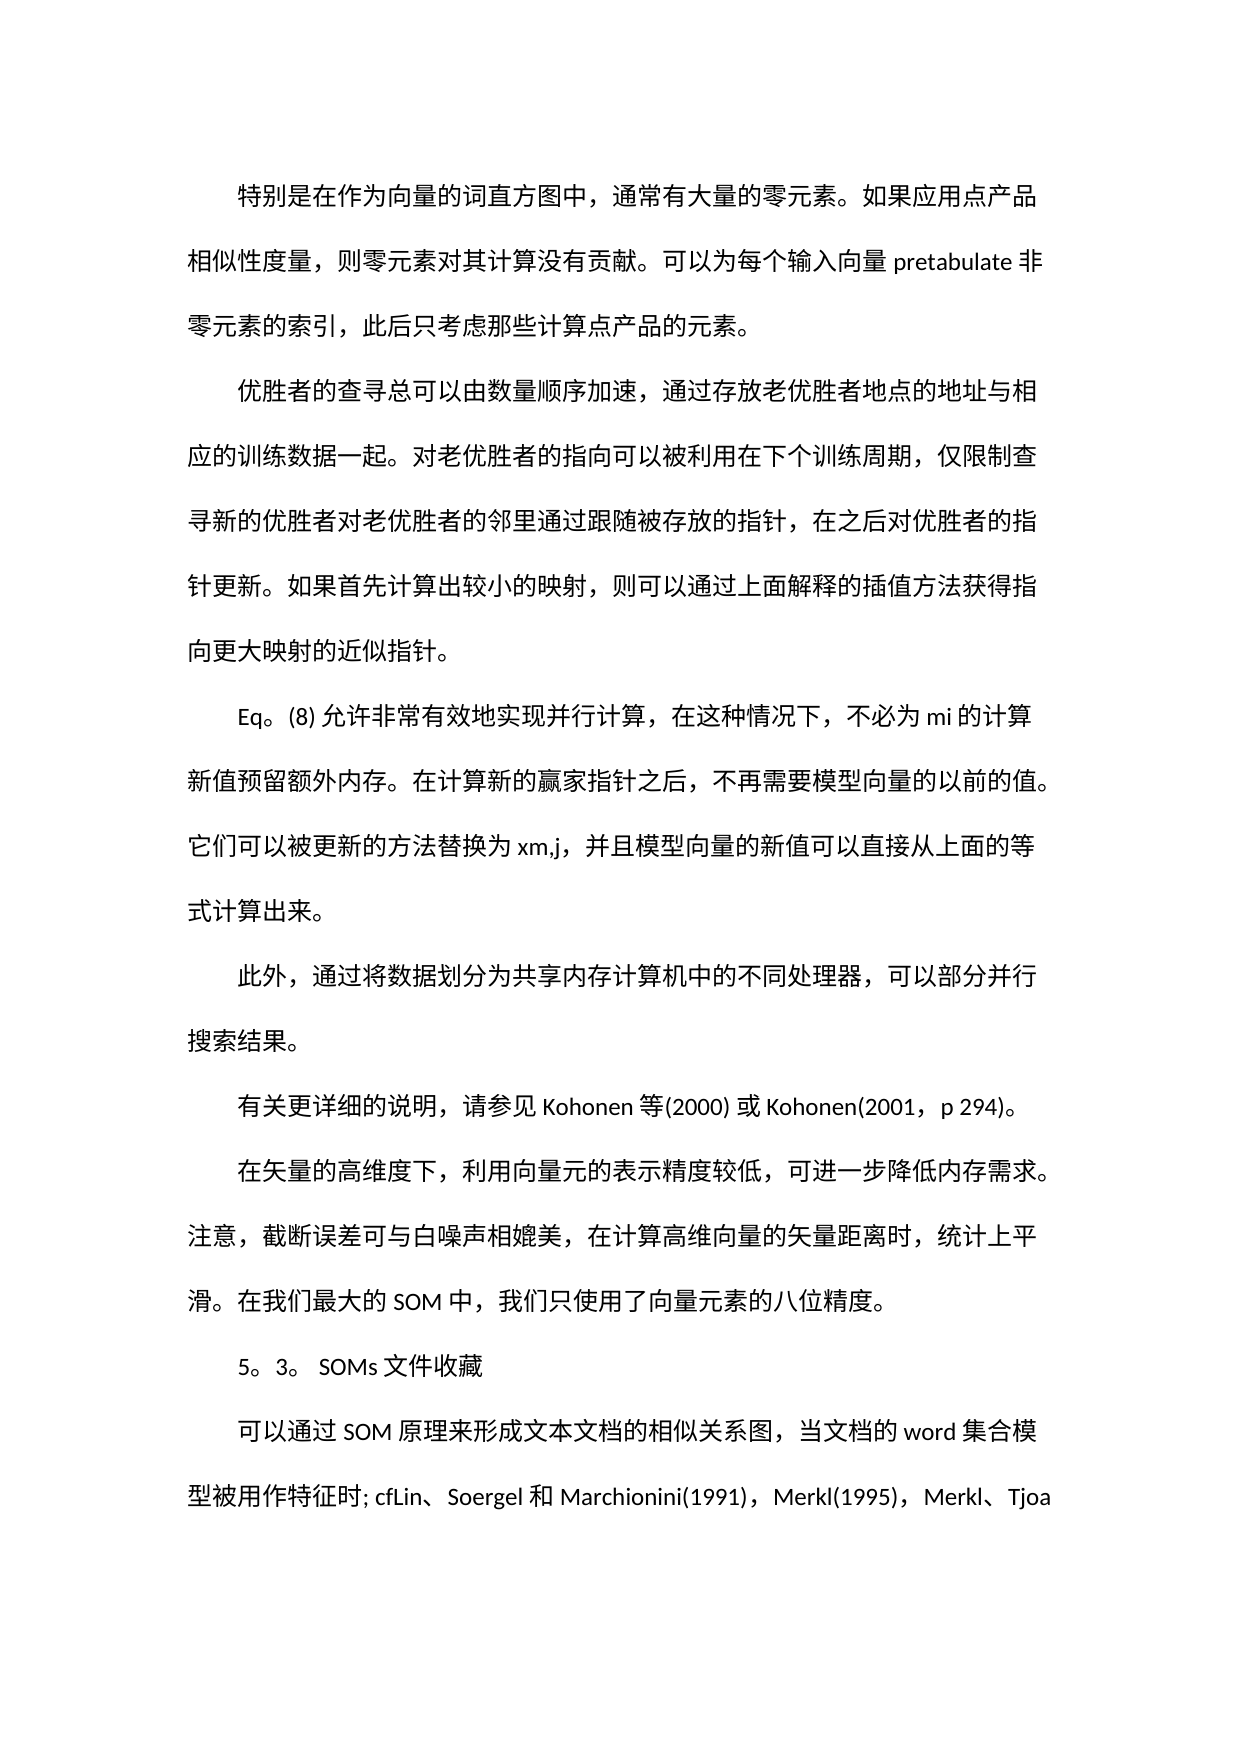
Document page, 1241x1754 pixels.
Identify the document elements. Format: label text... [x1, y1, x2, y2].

text 有关更详细的说明，请参见Kohonen 等(2000) 或Kohonen(2001，p 294)。 [187, 1072, 1053, 1137]
text Eq。(8) 允许非常有效地实现并行计算，在这种情况下，不必为mi的计算新值预留额外内存。在计算新的赢家指针之后，不再需要模型向量的以前的值。它们可以被更新的方法替换为xm,j，并且模型向量的新值可以直接从上面的等式计算出来。 [187, 682, 1053, 942]
text 此外，通过将数据划分为共享内存计算机中的不同处理器，可以部分并行搜索结果。 [187, 942, 1053, 1072]
text 5。3。 SOMs 文件收藏 [187, 1332, 1053, 1397]
text 优胜者的查寻总可以由数量顺序加速，通过存放老优胜者地点的地址与相应的训练数据一起。对老优胜者的指向可以被利用在下个训练周期，仅限制查寻新的优胜者对老优胜者的邻里通过跟随被存放的指针，在之后对优胜者的指针更新。如果首先计算出较小的映射，则可以通过上面解释的插值方法获得指向更大映射的近似指针。 [187, 357, 1053, 682]
text 特别是在作为向量的词直方图中，通常有大量的零元素。如果应用点产品相似性度量，则零元素对其计算没有贡献。可以为每个输入向量 pretabulate 非零元素的索引，此后只考虑那些计算点产品的元素。 [187, 162, 1053, 357]
text 在矢量的高维度下，利用向量元的表示精度较低，可进一步降低内存需求。注意，截断误差可与白噪声相媲美，在计算高维向量的矢量距离时，统计上平滑。在我们最大的 SOM 中，我们只使用了向量元素的八位精度。 [187, 1137, 1053, 1332]
